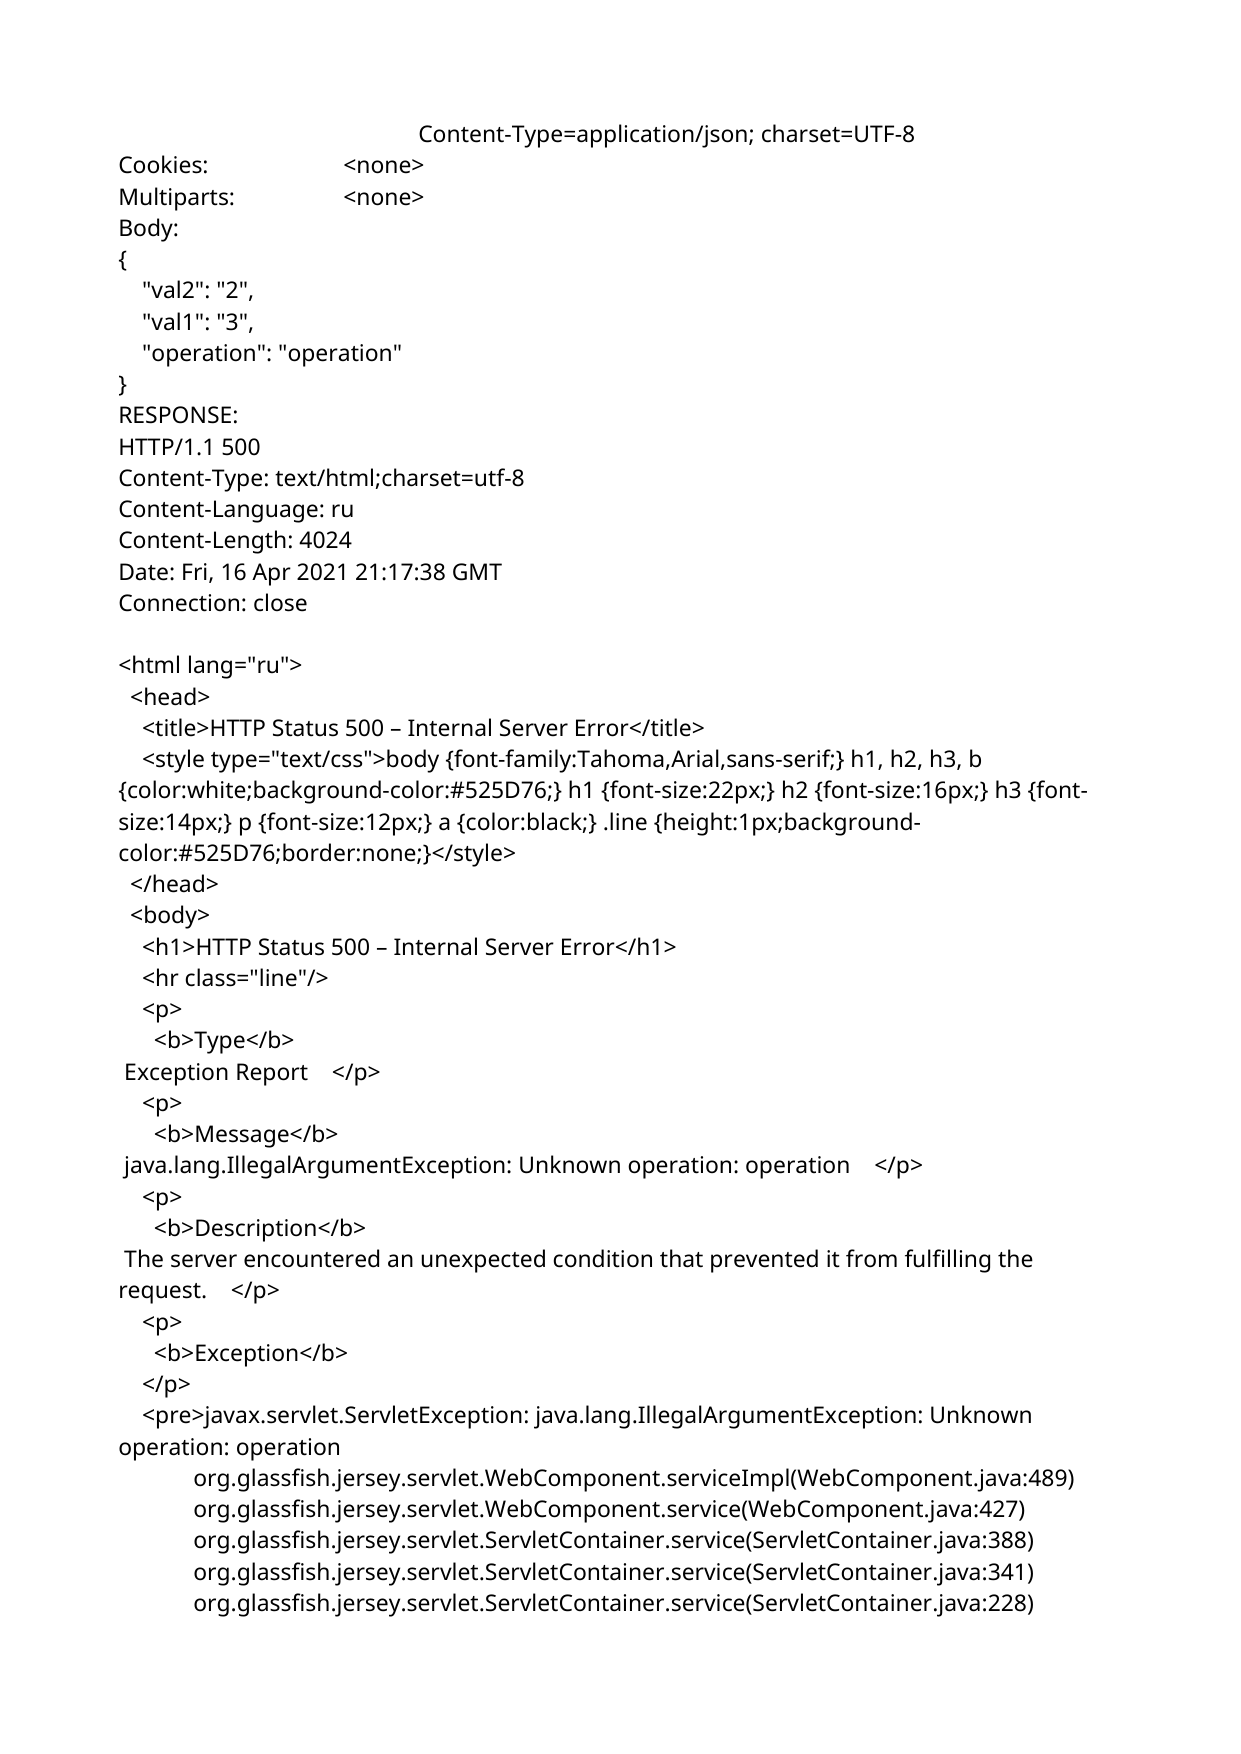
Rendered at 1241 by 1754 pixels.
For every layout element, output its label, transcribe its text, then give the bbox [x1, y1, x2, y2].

text org.glassfish.jersey.servlet.WebComponent.service(WebComponent.java:427) [118, 1493, 1122, 1524]
text <b>Description</b> [118, 1212, 1122, 1243]
text </p> [118, 1368, 1122, 1399]
text <b>Message</b> [118, 1118, 1122, 1149]
text </head> [118, 868, 1122, 899]
text <b>Type</b> [118, 1024, 1122, 1056]
text Date: Fri, 16 Apr 2021 21:17:38 GMT [118, 556, 1122, 587]
text <html lang="ru"> [118, 649, 1122, 681]
text <h1>HTTP Status 500 – Internal Server Error</h1> [118, 931, 1122, 962]
text <pre>javax.servlet.ServletException: java.lang.IllegalArgumentException: Unknown operation: operation [118, 1399, 1122, 1462]
text org.glassfish.jersey.servlet.ServletContainer.service(ServletContainer.java:341) [118, 1556, 1122, 1587]
text "val1": "3", [118, 306, 1122, 337]
text RESPONSE: [118, 399, 1122, 431]
text Connection: close [118, 587, 1122, 618]
text java.lang.IllegalArgumentException: Unknown operation: operation </p> [118, 1149, 1122, 1181]
text "operation": "operation" [118, 337, 1122, 368]
text <p> [118, 1306, 1122, 1337]
text <body> [118, 899, 1122, 931]
text { [118, 243, 1122, 274]
text } [118, 368, 1122, 399]
text org.glassfish.jersey.servlet.ServletContainer.service(ServletContainer.java:228) [118, 1587, 1122, 1618]
text The server encountered an unexpected condition that prevented it from fulfilling the request. </p> [118, 1243, 1122, 1306]
text <p> [118, 1181, 1122, 1212]
text org.glassfish.jersey.servlet.ServletContainer.service(ServletContainer.java:388) [118, 1524, 1122, 1556]
text "val2": "2", [118, 274, 1122, 306]
text <title>HTTP Status 500 – Internal Server Error</title> [118, 712, 1122, 743]
text Cookies: <none> [118, 149, 1122, 181]
text Exception Report </p> [118, 1056, 1122, 1087]
text <style type="text/css">body {font-family:Tahoma,Arial,sans-serif;} h1, h2, h3, b {color:white;background-color:#525D76;} h1 {font-size:22px;} h2 {font-size:16px;} h3 {font-size:14px;} p {font-size:12px;} a {color:black;} .line {height:1px;background-color:#525D76;border:none;}</style> [118, 743, 1122, 868]
text Content-Language: ru [118, 493, 1122, 524]
text Multiparts: <none> [118, 181, 1122, 212]
text Content-Type=application/json; charset=UTF-8 [118, 118, 1122, 149]
text <p> [118, 1087, 1122, 1118]
text Content-Length: 4024 [118, 524, 1122, 556]
text <p> [118, 993, 1122, 1024]
text HTTP/1.1 500 [118, 431, 1122, 462]
text <b>Exception</b> [118, 1337, 1122, 1368]
text Content-Type: text/html;charset=utf-8 [118, 462, 1122, 493]
text <hr class="line"/> [118, 962, 1122, 993]
text org.glassfish.jersey.servlet.WebComponent.serviceImpl(WebComponent.java:489) [118, 1462, 1122, 1493]
text <head> [118, 681, 1122, 712]
text Body: [118, 212, 1122, 243]
